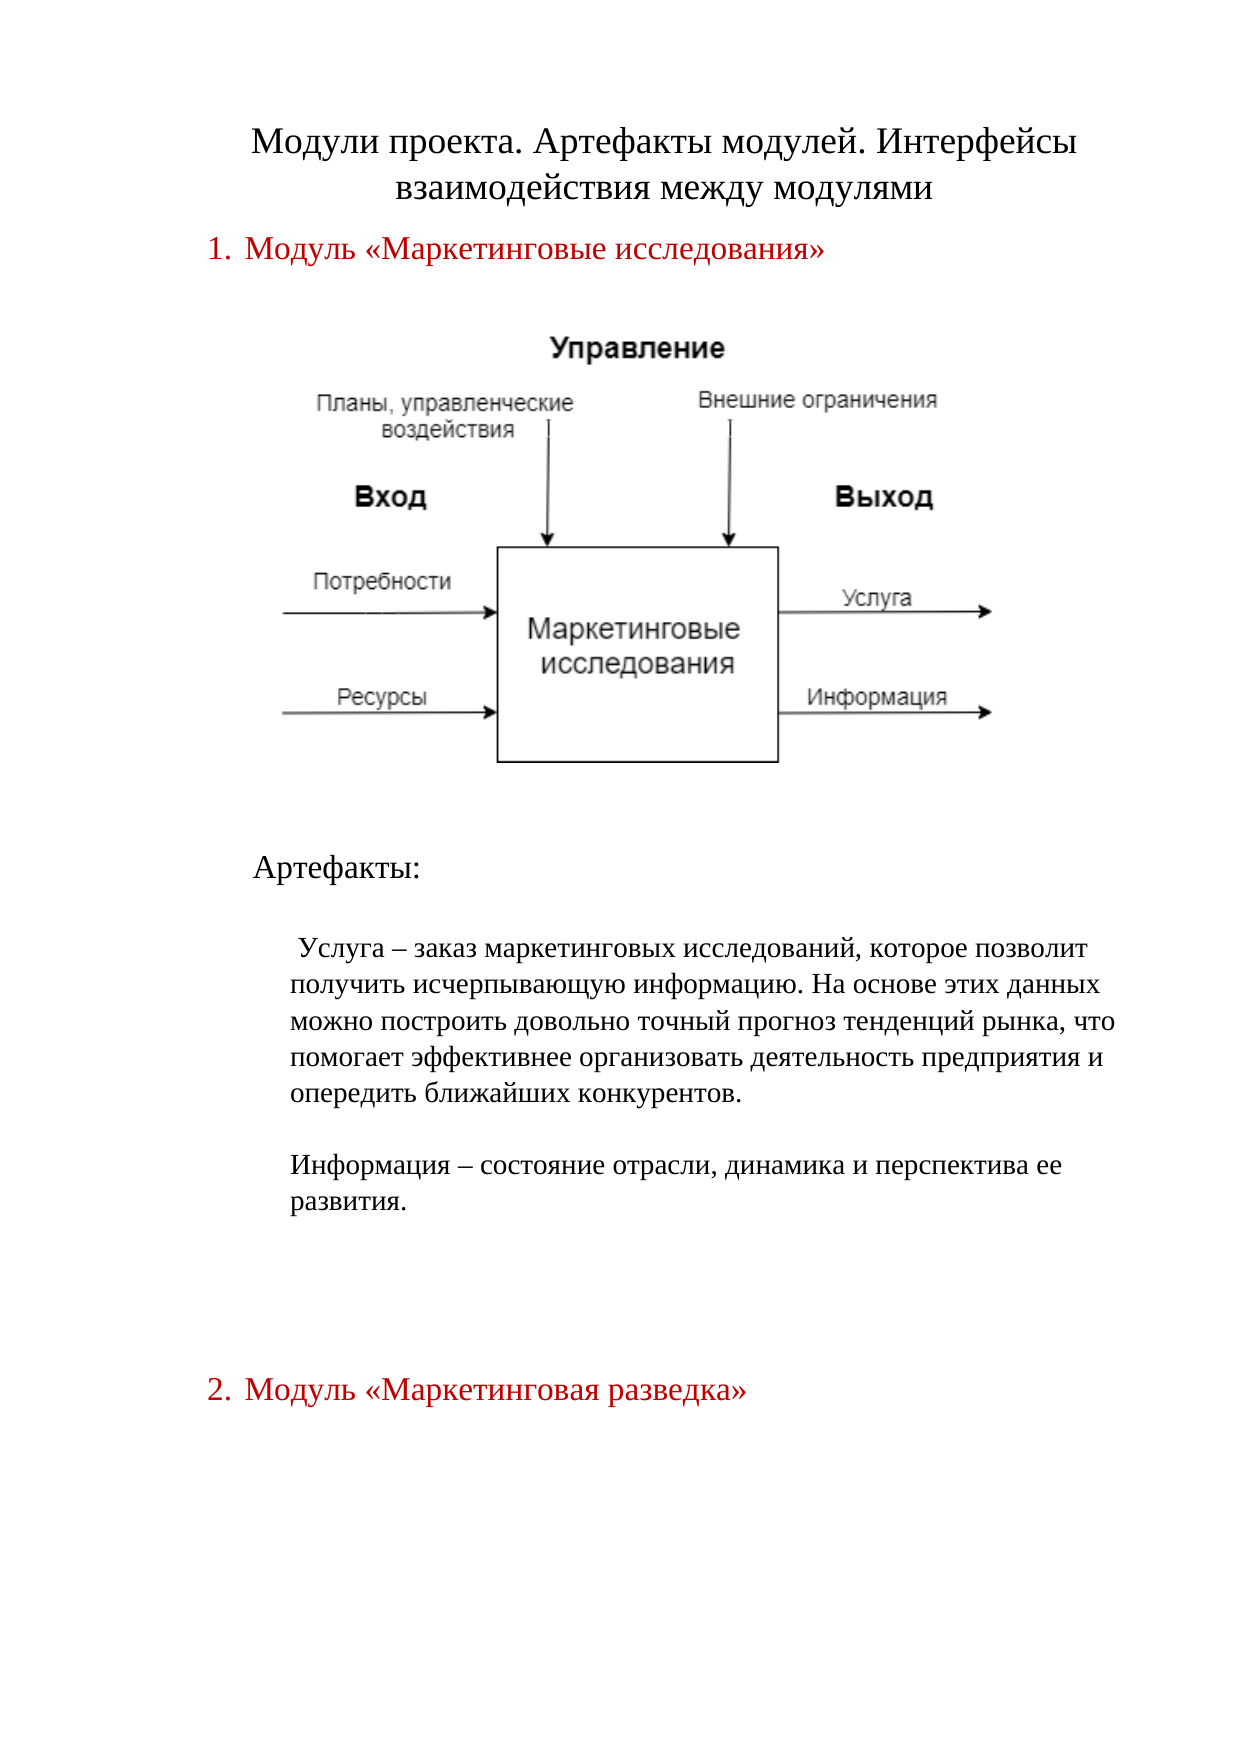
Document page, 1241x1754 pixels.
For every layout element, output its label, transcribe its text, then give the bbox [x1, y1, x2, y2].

text Модули проекта. Артефакты модулей. Интерфейсы взаимодействия между модулями [177, 118, 1152, 208]
list Артефакты: [252, 848, 1152, 886]
list Модуль «Маркетинговые исследования» [207, 228, 1152, 266]
list Модуль «Маркетинговая разведка» [207, 1369, 1152, 1408]
list Информация – состояние отрасли, динамика и перспектива ее развития. [290, 1147, 1152, 1217]
list Услуга – заказ маркетинговых исследований, которое позволит получить исчерпывающую информацию. На основе этих данных можно построить довольно точный прогноз тенденций рынка, что помогает эффективнее организовать деятельность предприятия и опередить ближайших конкурентов. [290, 930, 1152, 1108]
picture [271, 332, 1007, 763]
